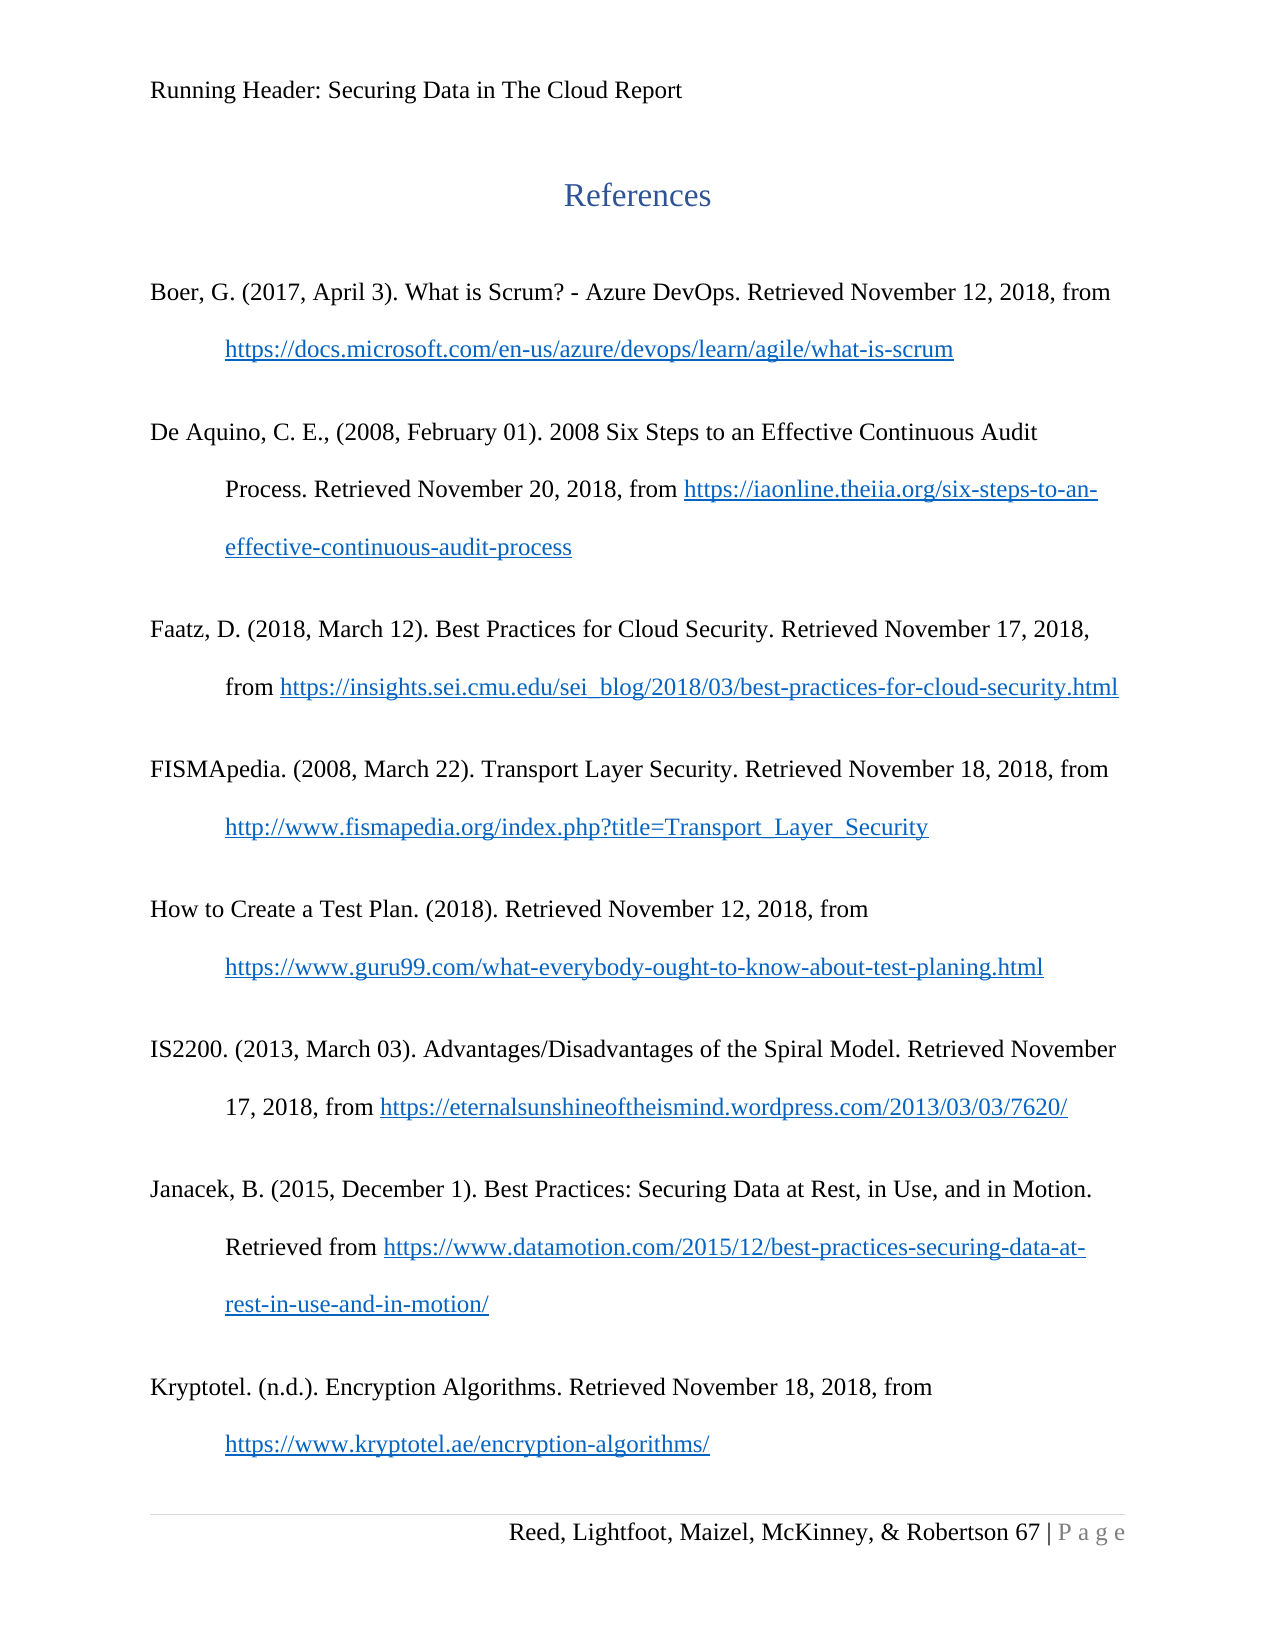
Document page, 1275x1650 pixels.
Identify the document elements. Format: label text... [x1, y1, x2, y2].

text IS2200. (2013, March 03). Advantages/Disadvantages of the Spiral Model. Retrieved November 17, 2018, from https://eternalsunshineoftheismind.wordpress.com/2013/03/03/7620/ [150, 1034, 1125, 1120]
text De Aquino, C. E., (2008, February 01). 2008 Six Steps to an Effective Continuous Audit Process. Retrieved November 20, 2018, from https://iaonline.theiia.org/six-steps-to-an-effective-continuous-audit-process [150, 417, 1125, 560]
text FISMApedia. (2008, March 22). Transport Layer Security. Retrieved November 18, 2018, from http://www.fismapedia.org/index.php?title=Transport_Layer_Security [150, 754, 1125, 840]
text Boer, G. (2017, April 3). What is Scrum? - Azure DevOps. Retrieved November 12, 2018, from https://docs.microsoft.com/en-us/azure/devops/learn/agile/what-is-scrum [150, 277, 1125, 363]
text Janacek, B. (2015, December 1). Best Practices: Securing Data at Rest, in Use, and in Motion. Retrieved from https://www.datamotion.com/2015/12/best-practices-securing-data-at-rest-in-use-and-in-motion/ [150, 1174, 1125, 1318]
text How to Create a Test Plan. (2018). Retrieved November 12, 2018, from https://www.guru99.com/what-everybody-ought-to-know-about-test-planing.html [150, 894, 1125, 980]
text Kryptotel. (n.d.). Encryption Algorithms. Retrieved November 18, 2018, from https://www.kryptotel.ae/encryption-algorithms/ [150, 1372, 1125, 1458]
text Faatz, D. (2018, March 12). Best Practices for Cloud Security. Retrieved November 17, 2018, from https://insights.sei.cmu.edu/sei_blog/2018/03/best-practices-for-cloud-security.html [150, 614, 1125, 700]
subtitle References [150, 175, 1125, 213]
